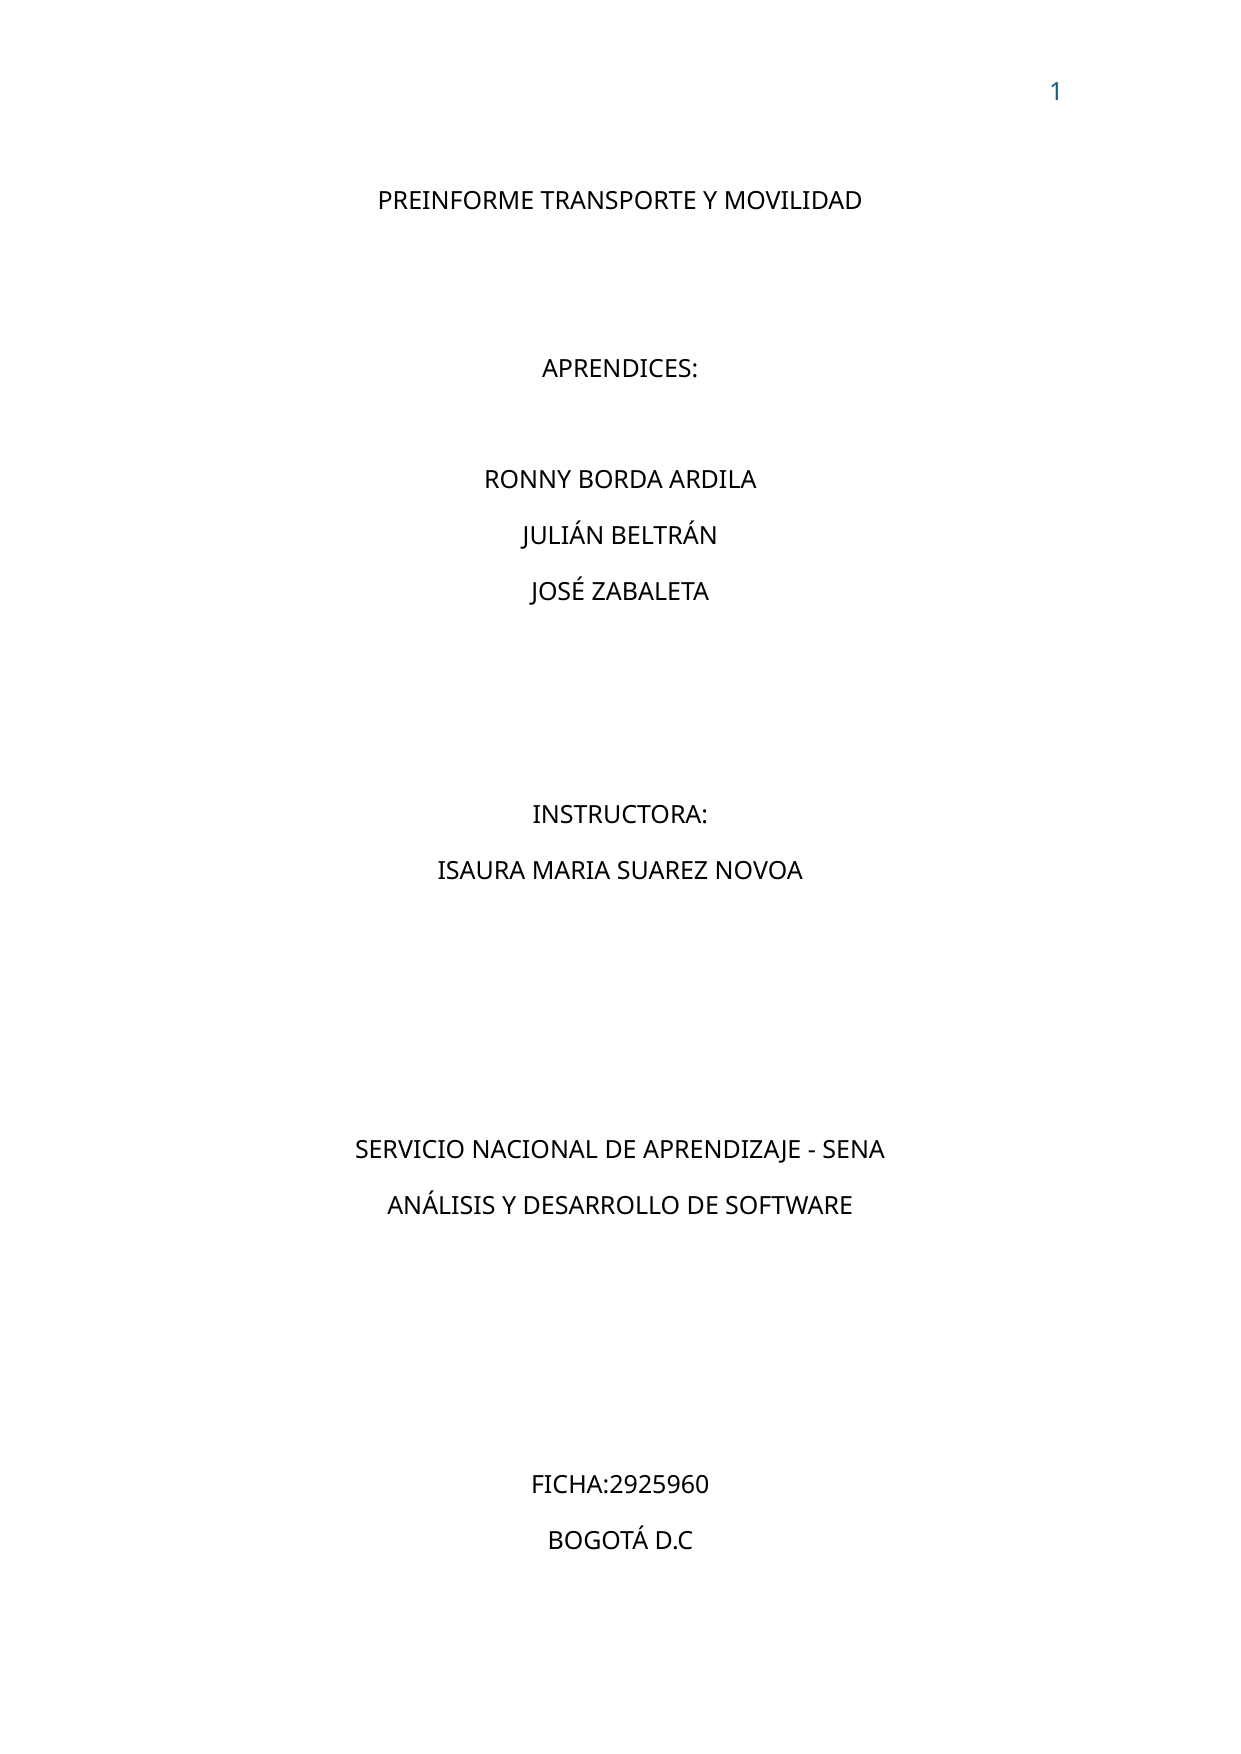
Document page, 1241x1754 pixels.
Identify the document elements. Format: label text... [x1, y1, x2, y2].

text ISAURA MARIA SUAREZ NOVOA [177, 853, 1063, 887]
text JULIÁN BELTRÁN [177, 518, 1063, 552]
text JOSÉ ZABALETA [177, 574, 1063, 608]
text RONNY BORDA ARDILA [177, 462, 1063, 496]
text SERVICIO NACIONAL DE APRENDIZAJE - SENA [177, 1132, 1063, 1166]
text ANÁLISIS Y DESARROLLO DE SOFTWARE [177, 1188, 1063, 1222]
text APRENDICES: [177, 350, 1063, 384]
text INSTRUCTORA: [177, 797, 1063, 831]
text PREINFORME TRANSPORTE Y MOVILIDAD [177, 183, 1063, 217]
text FICHA:2925960 [177, 1467, 1063, 1501]
text BOGOTÁ D.C [177, 1523, 1063, 1557]
